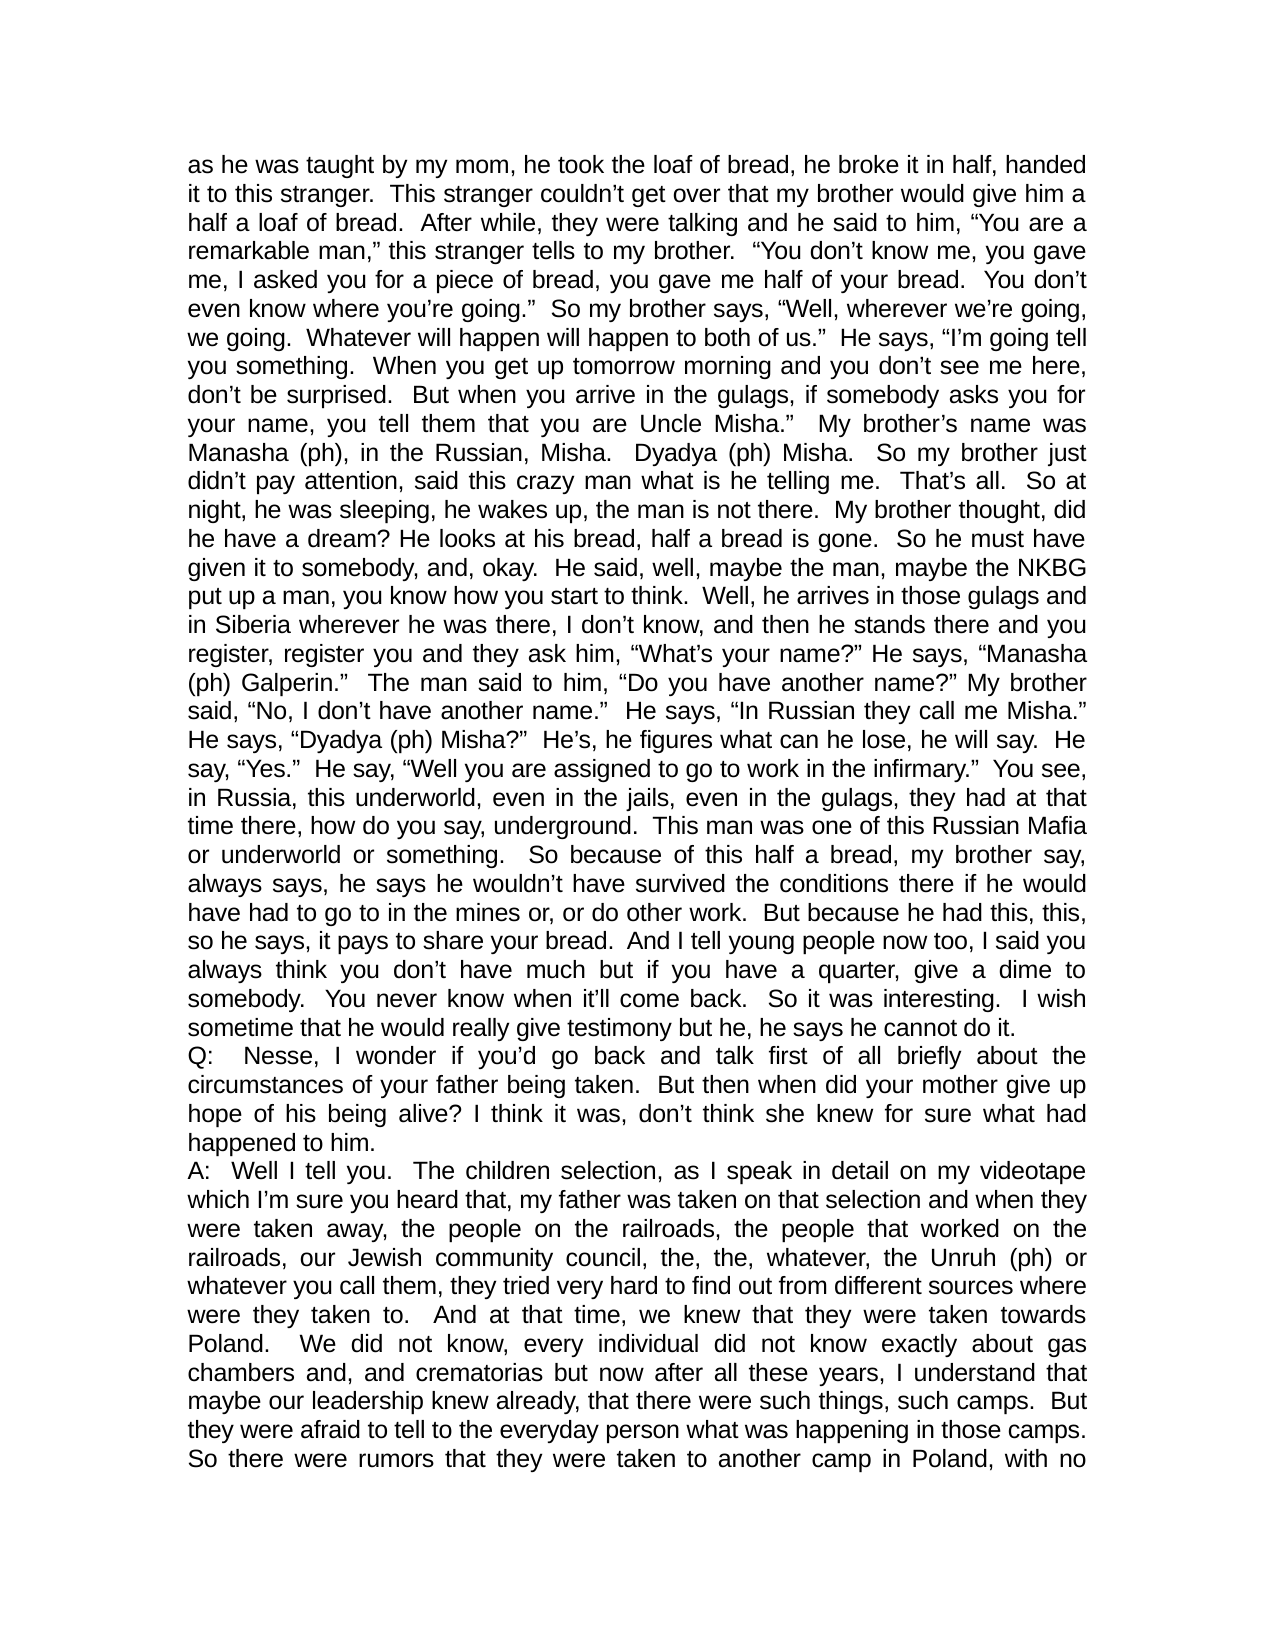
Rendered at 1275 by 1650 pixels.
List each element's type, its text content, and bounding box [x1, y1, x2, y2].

text Q: Nesse, I wonder if you’d go back and talk first of all briefly about the circumstances of your father being taken. But then when did your mother give up hope of his being alive? I think it was, don’t think she knew for sure what had happened to him. [187, 1070, 1087, 1185]
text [187, 150, 1087, 1070]
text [187, 1185, 1087, 1472]
